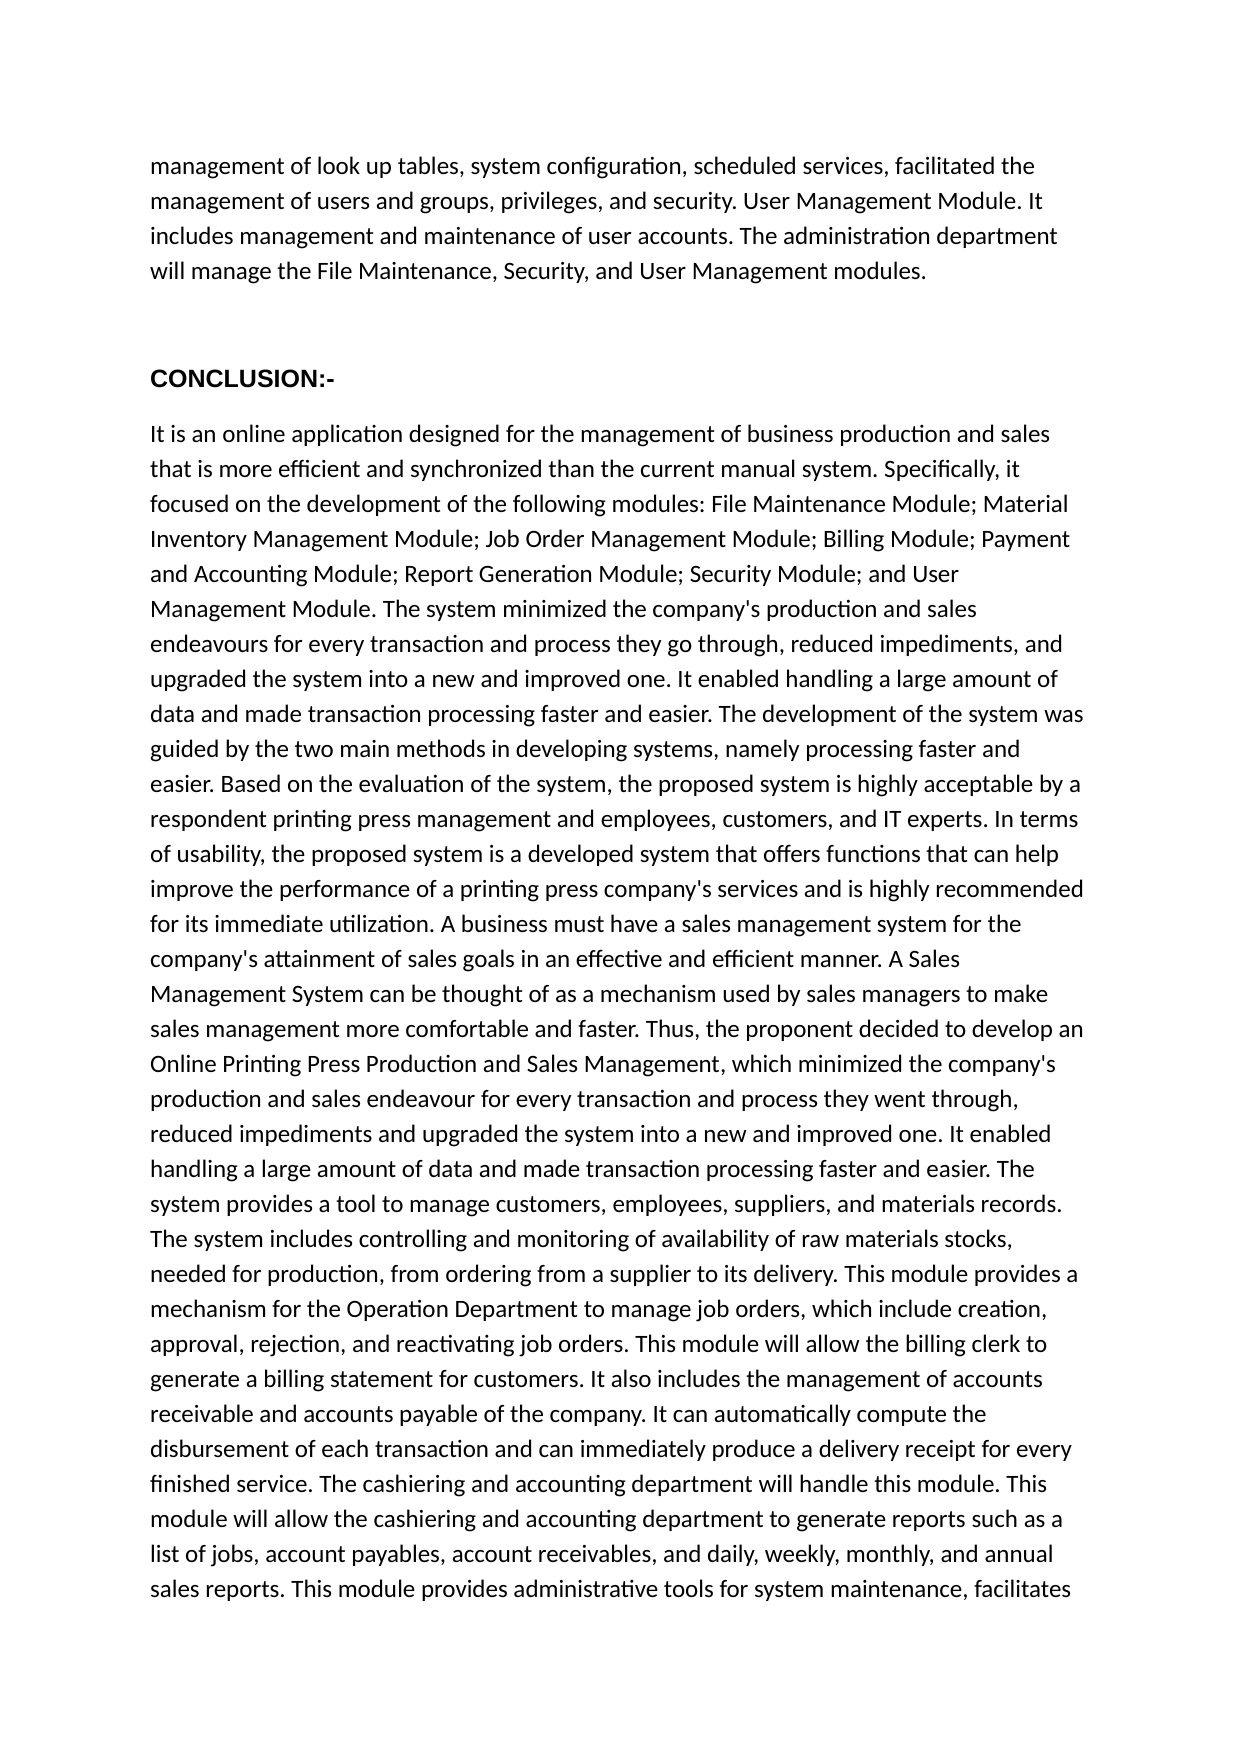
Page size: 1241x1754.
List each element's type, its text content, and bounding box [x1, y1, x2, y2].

text CONCLUSION:- [150, 364, 1090, 393]
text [150, 150, 1090, 286]
